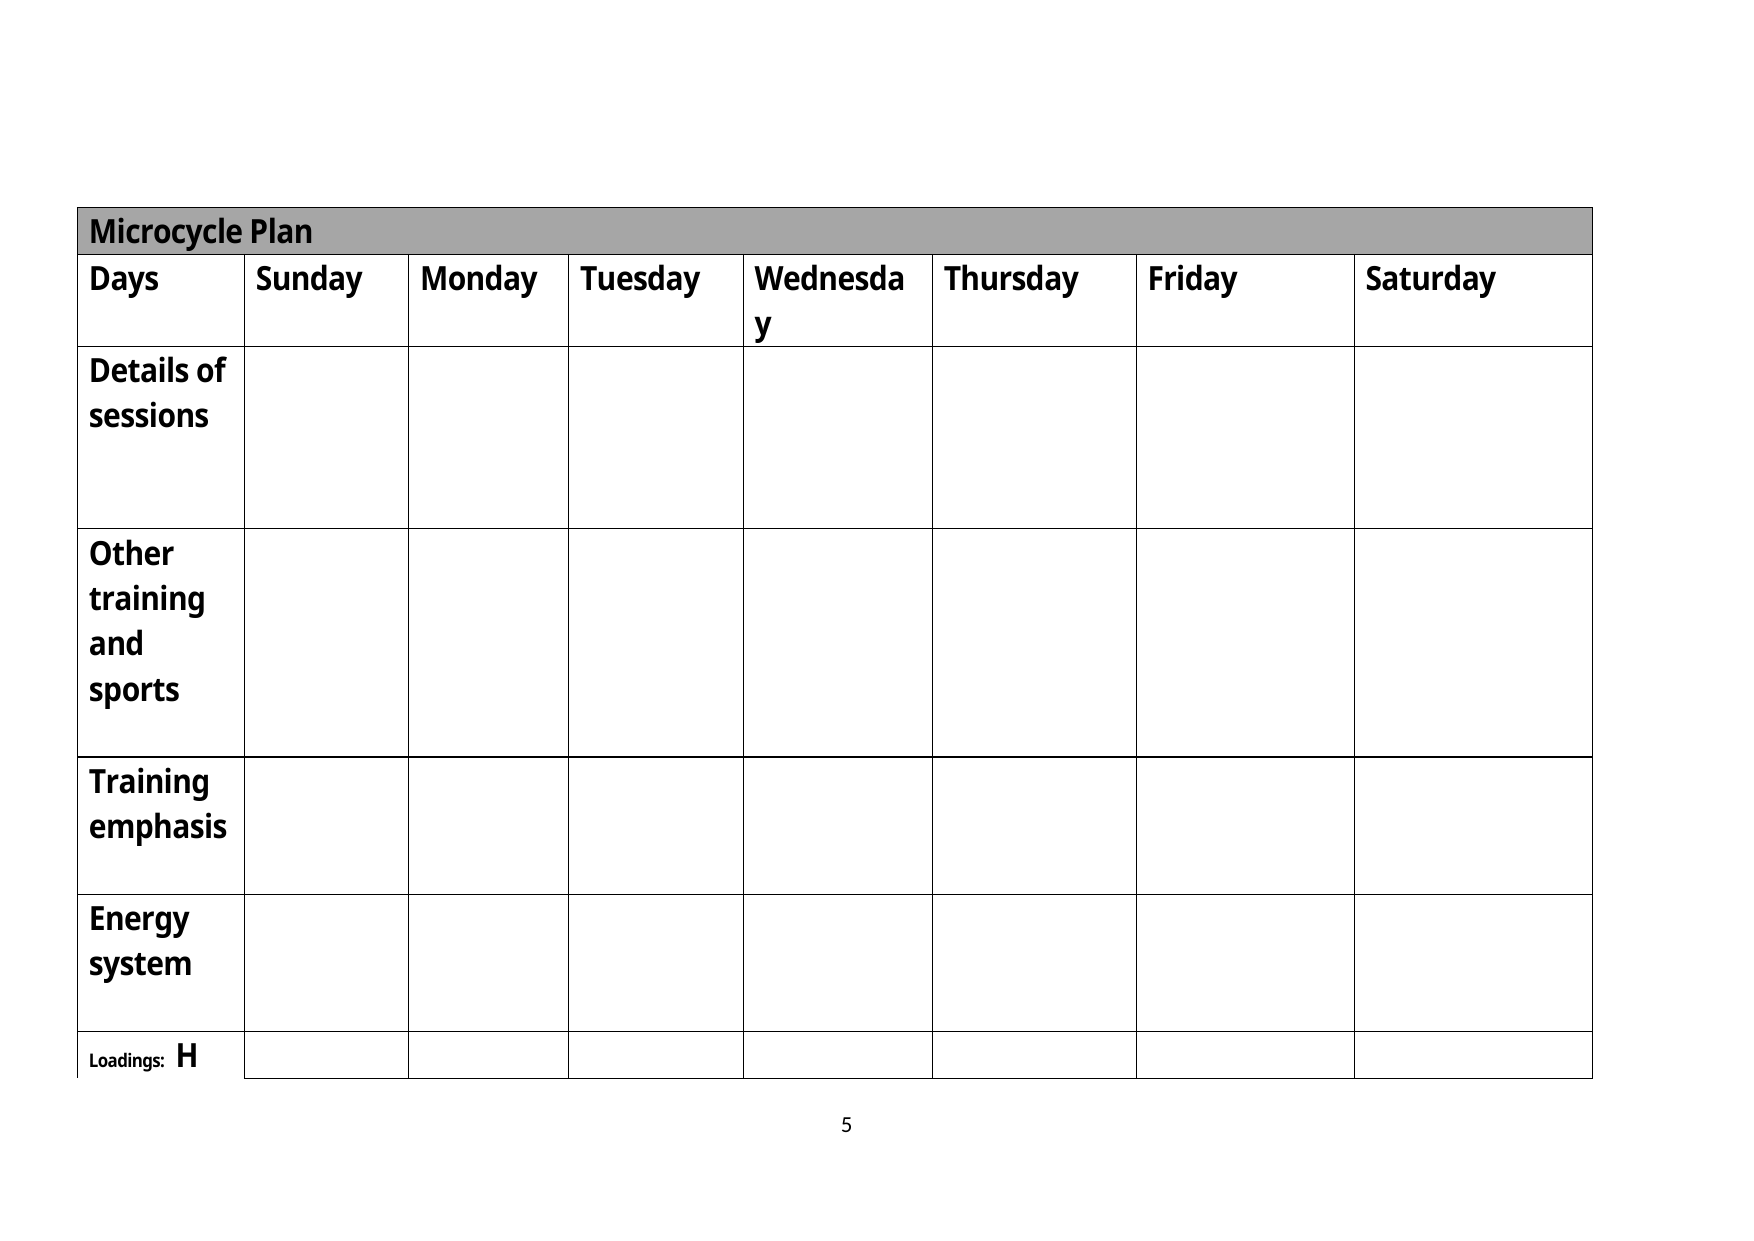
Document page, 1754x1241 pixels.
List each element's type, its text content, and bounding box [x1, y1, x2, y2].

table_cell [933, 895, 1136, 1031]
table_cell [1137, 758, 1354, 894]
table_cell Saturday [1355, 255, 1592, 346]
table_cell Wednesday [744, 255, 932, 346]
table_cell Other training and sports [78, 529, 244, 756]
table_cell [744, 347, 932, 528]
table_cell Energy system [78, 895, 244, 1031]
table_cell [409, 895, 568, 1031]
table_cell [245, 1032, 408, 1077]
table_cell [569, 1032, 743, 1077]
table_cell [409, 758, 568, 894]
table_cell [1137, 529, 1354, 756]
table_cell [1355, 529, 1592, 756]
table_cell [245, 347, 408, 528]
table_cell Sunday [245, 255, 408, 346]
table_cell [744, 529, 932, 756]
table_cell [409, 529, 568, 756]
table_cell [744, 758, 932, 894]
table_cell Friday [1137, 255, 1354, 346]
table_cell [569, 758, 743, 894]
table_cell [1137, 347, 1354, 528]
table_cell [1137, 895, 1354, 1031]
table_cell [409, 1032, 568, 1077]
table_cell [569, 347, 743, 528]
table_cell [569, 895, 743, 1031]
table_cell [933, 758, 1136, 894]
table_cell Thursday [933, 255, 1136, 346]
table_cell [1355, 347, 1592, 528]
table_cell [1355, 895, 1592, 1031]
table_cell [1355, 758, 1592, 894]
table_cell [933, 529, 1136, 756]
table_cell [1355, 1032, 1592, 1077]
table_cell Details of sessions [78, 347, 244, 528]
table_cell Monday [409, 255, 568, 346]
table_cell [245, 758, 408, 894]
table_cell Tuesday [569, 255, 743, 346]
table_cell [245, 529, 408, 756]
table_cell [933, 347, 1136, 528]
table_cell Loadings: H [78, 1032, 244, 1077]
table_cell [1137, 1032, 1354, 1077]
table_cell [744, 1032, 932, 1077]
table_cell [933, 1032, 1136, 1077]
table_cell [409, 347, 568, 528]
table_cell [245, 895, 408, 1031]
table_cell [569, 529, 743, 756]
table_cell [744, 895, 932, 1031]
table_cell Training emphasis [78, 758, 244, 894]
table_header Microcycle Plan [78, 208, 1592, 254]
table_cell Days [78, 255, 244, 346]
